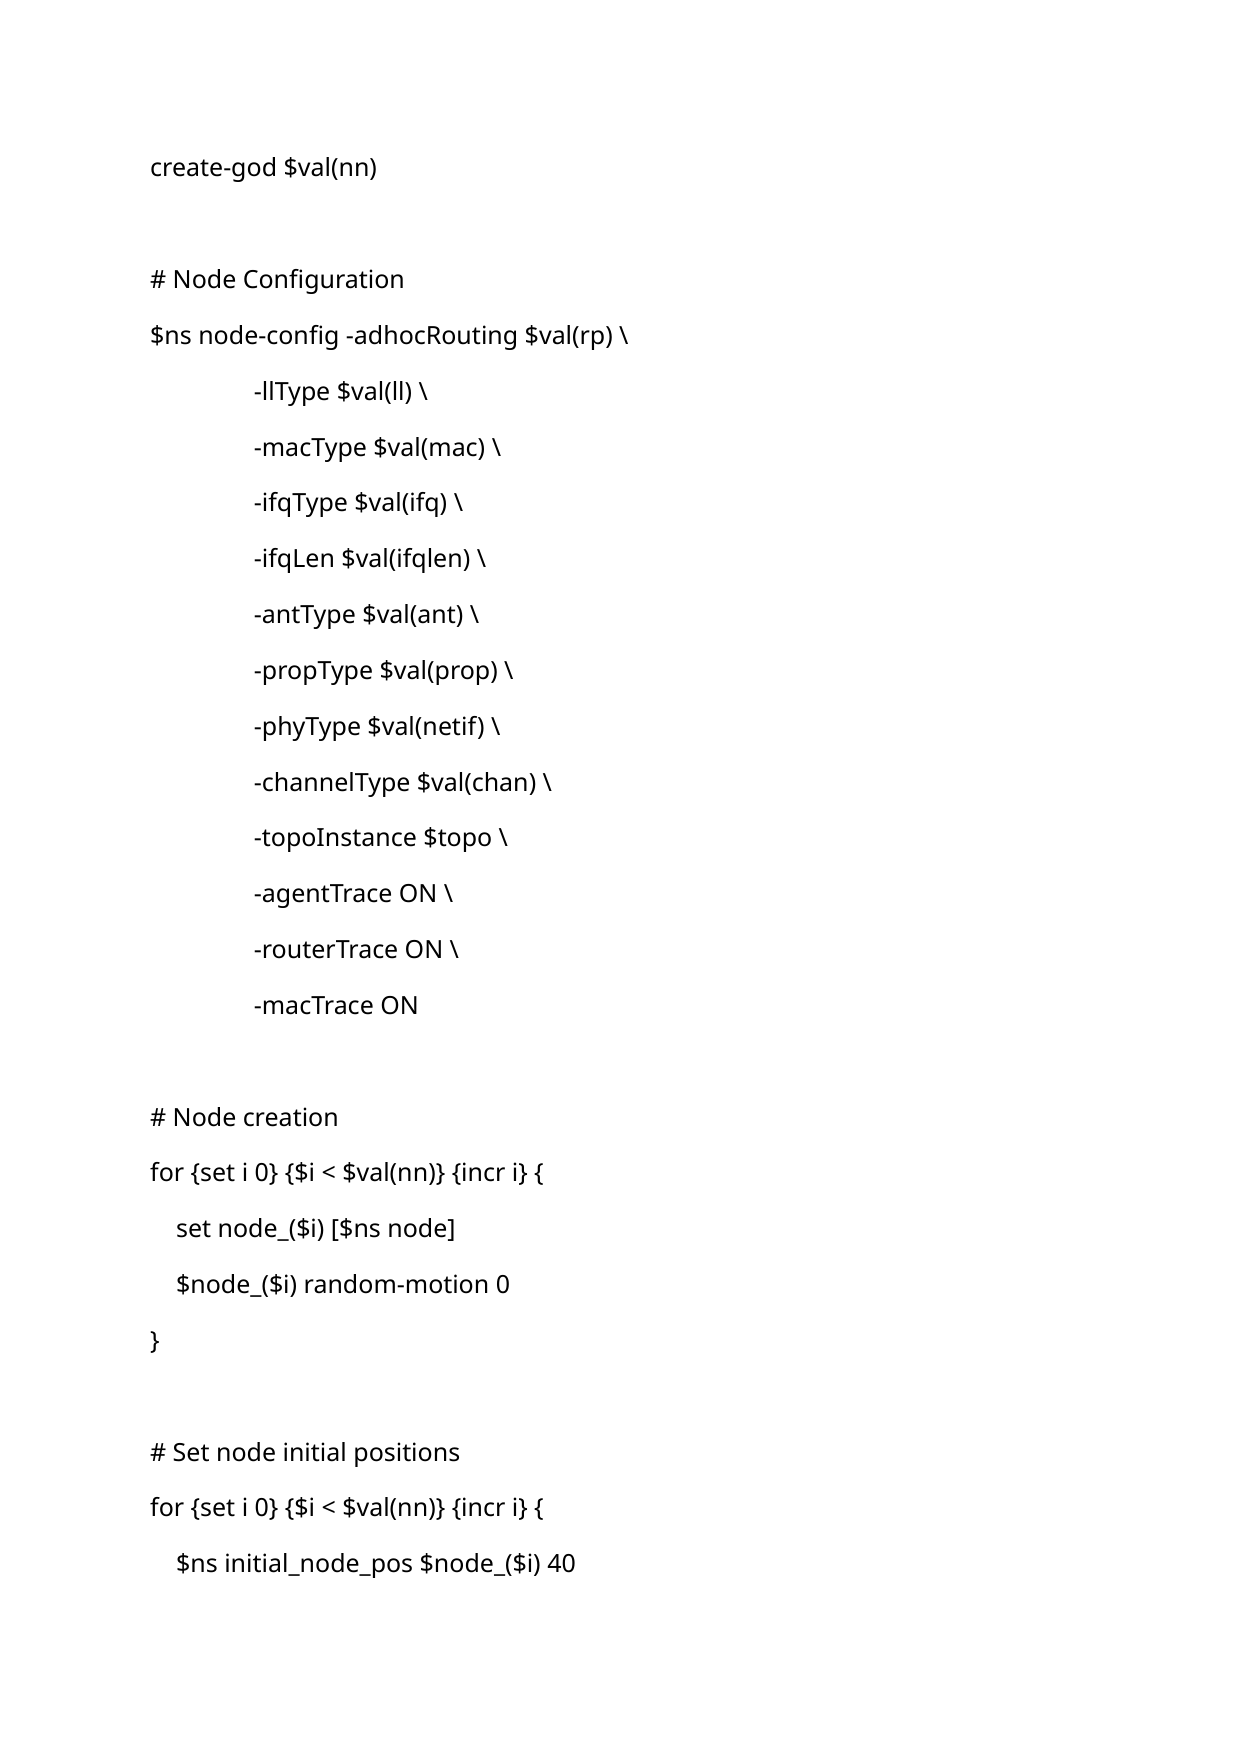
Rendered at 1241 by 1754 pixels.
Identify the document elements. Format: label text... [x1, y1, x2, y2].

text # Node creation [150, 1099, 1090, 1133]
text for {set i 0} {$i < $val(nn)} {incr i} { [150, 1155, 1090, 1189]
text -ifqType $val(ifq) \ [150, 485, 1090, 519]
text -channelType $val(chan) \ [150, 764, 1090, 798]
text -phyType $val(netif) \ [150, 708, 1090, 742]
text # Node Configuration [150, 262, 1090, 296]
text for {set i 0} {$i < $val(nn)} {incr i} { [150, 1490, 1090, 1524]
text # Set node initial positions [150, 1434, 1090, 1468]
text -routerTrace ON \ [150, 932, 1090, 966]
text -topoInstance $topo \ [150, 820, 1090, 854]
text -antType $val(ant) \ [150, 597, 1090, 631]
text -macType $val(mac) \ [150, 429, 1090, 463]
text -agentTrace ON \ [150, 876, 1090, 910]
text -ifqLen $val(ifqlen) \ [150, 541, 1090, 575]
text } [150, 1322, 1090, 1357]
text $node_($i) random-motion 0 [150, 1267, 1090, 1301]
text -propType $val(prop) \ [150, 652, 1090, 687]
text $ns node-config -adhocRouting $val(rp) \ [150, 317, 1090, 352]
text set node_($i) [$ns node] [150, 1211, 1090, 1245]
text -llType $val(ll) \ [150, 373, 1090, 407]
text create-god $val(nn) [150, 150, 1090, 184]
text $ns initial_node_pos $node_($i) 40 [150, 1546, 1090, 1580]
text -macTrace ON [150, 987, 1090, 1022]
